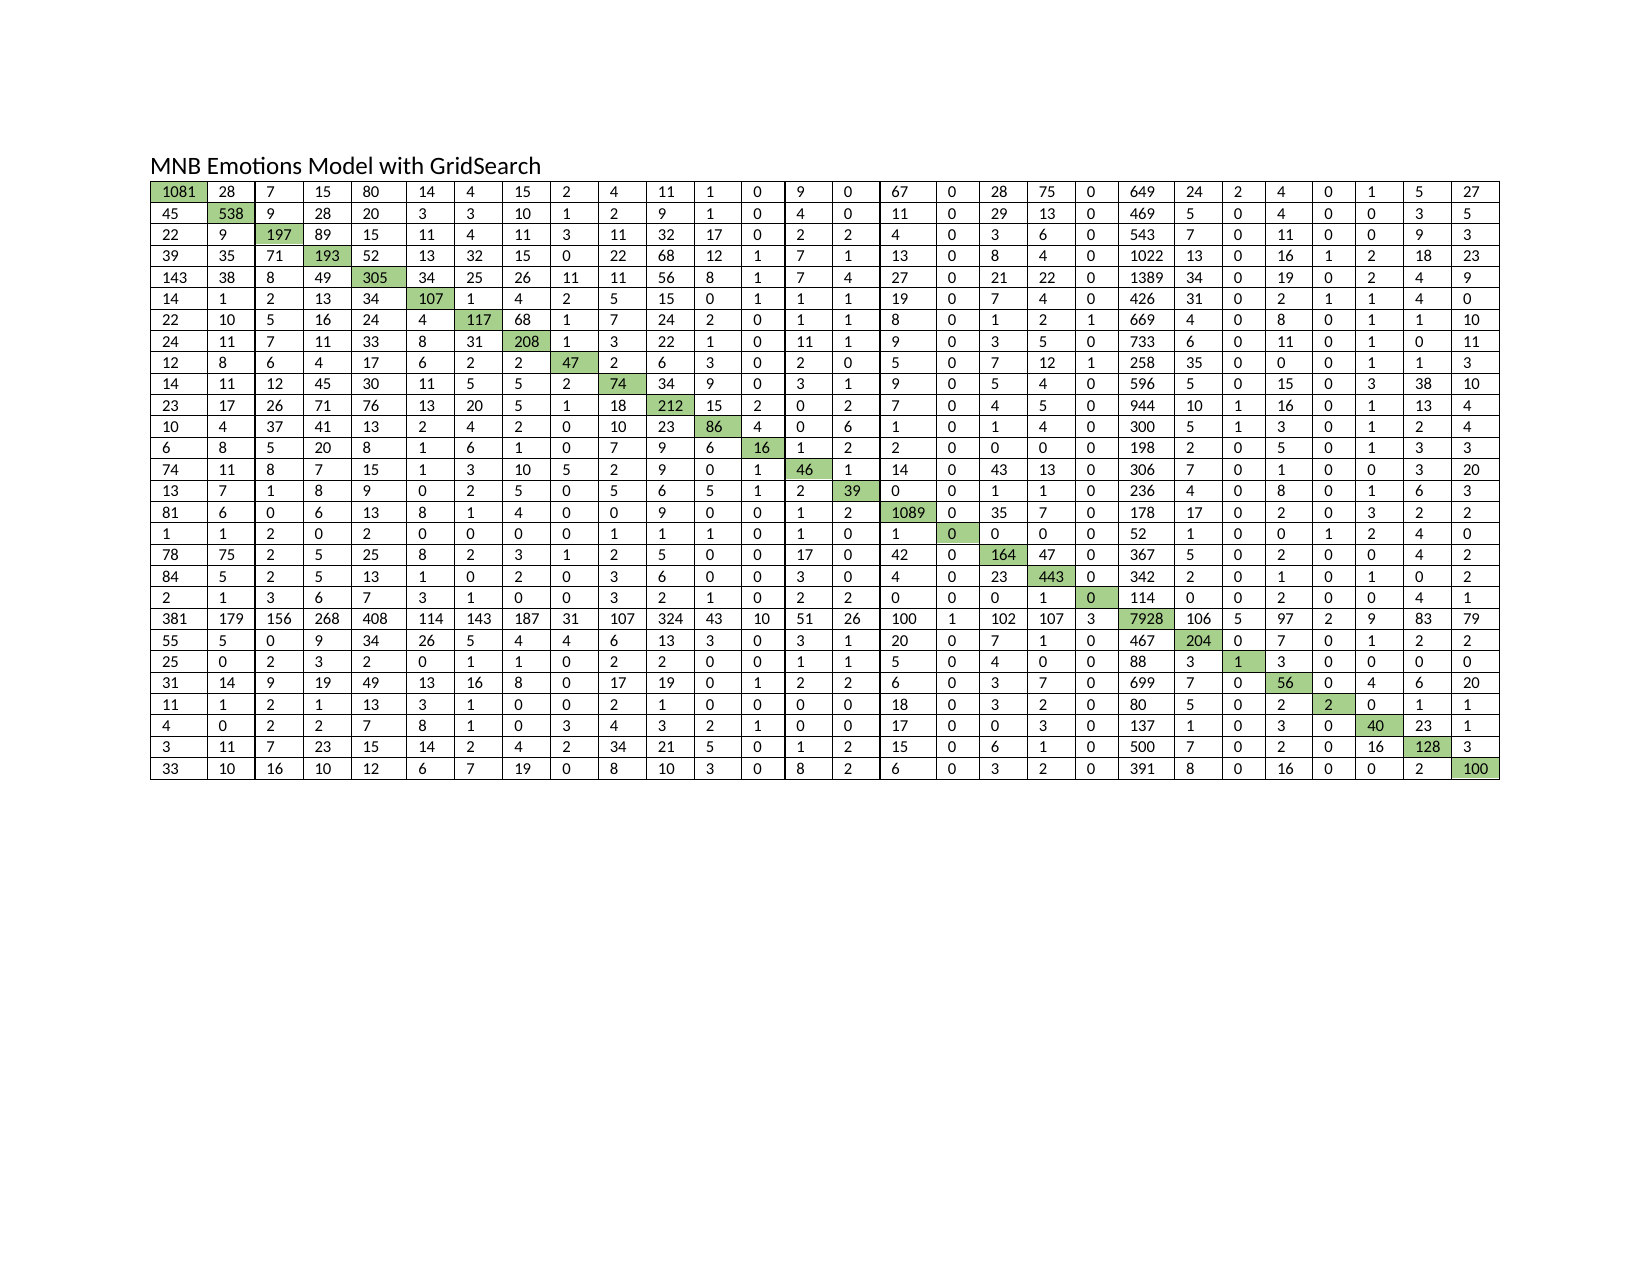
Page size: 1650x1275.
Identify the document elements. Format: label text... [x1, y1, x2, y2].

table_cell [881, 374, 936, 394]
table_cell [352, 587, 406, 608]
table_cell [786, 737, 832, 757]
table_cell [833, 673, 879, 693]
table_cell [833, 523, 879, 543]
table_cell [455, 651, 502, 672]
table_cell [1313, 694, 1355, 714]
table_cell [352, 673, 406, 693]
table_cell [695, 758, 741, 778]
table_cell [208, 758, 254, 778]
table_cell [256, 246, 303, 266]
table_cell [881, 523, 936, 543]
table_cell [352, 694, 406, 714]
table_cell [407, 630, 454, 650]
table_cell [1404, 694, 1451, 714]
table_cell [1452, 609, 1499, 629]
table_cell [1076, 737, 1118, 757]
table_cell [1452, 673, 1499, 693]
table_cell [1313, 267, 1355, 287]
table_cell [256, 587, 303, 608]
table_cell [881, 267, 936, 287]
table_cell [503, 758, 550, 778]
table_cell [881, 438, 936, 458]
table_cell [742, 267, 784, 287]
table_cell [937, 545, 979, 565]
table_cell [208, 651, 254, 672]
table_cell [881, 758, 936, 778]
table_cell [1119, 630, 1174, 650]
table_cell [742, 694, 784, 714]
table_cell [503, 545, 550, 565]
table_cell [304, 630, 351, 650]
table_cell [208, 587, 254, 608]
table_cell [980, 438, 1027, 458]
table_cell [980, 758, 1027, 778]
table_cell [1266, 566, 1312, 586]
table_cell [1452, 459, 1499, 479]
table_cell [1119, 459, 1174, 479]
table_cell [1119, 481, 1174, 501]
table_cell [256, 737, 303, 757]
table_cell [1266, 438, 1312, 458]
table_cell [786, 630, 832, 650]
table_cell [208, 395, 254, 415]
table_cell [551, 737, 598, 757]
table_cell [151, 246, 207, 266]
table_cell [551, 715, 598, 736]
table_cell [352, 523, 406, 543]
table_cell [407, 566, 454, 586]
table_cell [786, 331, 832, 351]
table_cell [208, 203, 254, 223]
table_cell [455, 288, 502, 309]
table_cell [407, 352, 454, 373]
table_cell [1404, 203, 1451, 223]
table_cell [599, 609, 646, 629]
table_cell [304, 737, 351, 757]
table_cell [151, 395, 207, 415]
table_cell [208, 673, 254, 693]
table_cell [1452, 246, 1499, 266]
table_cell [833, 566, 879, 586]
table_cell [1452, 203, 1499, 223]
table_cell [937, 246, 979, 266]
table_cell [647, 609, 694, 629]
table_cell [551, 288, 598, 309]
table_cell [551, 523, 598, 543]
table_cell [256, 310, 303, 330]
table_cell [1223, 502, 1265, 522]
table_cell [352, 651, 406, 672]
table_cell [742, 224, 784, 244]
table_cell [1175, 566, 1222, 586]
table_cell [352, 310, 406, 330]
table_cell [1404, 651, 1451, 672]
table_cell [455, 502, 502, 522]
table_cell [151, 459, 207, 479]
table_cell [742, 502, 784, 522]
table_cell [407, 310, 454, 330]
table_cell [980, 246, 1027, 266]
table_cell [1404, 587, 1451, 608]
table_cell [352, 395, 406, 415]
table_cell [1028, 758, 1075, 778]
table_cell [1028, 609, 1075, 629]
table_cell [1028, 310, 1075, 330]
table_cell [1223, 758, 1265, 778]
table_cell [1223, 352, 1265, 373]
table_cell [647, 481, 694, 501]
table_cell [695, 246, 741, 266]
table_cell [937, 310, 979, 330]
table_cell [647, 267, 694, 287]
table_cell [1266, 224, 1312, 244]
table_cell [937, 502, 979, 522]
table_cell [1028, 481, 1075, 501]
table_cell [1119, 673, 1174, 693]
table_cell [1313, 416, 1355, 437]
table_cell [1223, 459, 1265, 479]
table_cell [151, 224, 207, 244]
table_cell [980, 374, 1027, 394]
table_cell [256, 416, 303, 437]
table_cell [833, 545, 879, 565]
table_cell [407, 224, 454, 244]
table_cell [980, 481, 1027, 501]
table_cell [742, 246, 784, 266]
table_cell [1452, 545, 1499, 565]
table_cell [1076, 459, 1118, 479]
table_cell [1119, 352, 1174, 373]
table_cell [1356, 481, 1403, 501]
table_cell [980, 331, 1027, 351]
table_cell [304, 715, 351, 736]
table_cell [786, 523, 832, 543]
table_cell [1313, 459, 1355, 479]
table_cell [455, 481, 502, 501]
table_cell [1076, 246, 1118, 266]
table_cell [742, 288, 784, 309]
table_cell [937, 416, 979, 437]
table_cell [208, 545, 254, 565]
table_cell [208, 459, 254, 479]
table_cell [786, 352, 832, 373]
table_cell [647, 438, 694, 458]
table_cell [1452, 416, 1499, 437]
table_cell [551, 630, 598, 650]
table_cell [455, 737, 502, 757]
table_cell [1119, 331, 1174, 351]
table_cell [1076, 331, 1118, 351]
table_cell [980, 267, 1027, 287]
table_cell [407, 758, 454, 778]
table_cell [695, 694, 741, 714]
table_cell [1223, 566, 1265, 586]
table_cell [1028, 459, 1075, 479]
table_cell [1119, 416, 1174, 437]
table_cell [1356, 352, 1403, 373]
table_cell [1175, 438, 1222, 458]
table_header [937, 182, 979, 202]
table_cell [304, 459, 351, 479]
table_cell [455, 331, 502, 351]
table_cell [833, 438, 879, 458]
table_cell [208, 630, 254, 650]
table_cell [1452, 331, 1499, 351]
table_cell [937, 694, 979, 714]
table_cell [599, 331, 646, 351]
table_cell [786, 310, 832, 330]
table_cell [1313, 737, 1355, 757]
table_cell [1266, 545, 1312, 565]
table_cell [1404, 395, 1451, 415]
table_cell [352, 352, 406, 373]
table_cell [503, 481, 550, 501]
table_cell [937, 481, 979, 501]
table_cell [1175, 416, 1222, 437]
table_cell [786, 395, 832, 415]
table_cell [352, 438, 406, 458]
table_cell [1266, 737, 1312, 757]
text MNB Emotions Model with GridSearch [150, 150, 1500, 181]
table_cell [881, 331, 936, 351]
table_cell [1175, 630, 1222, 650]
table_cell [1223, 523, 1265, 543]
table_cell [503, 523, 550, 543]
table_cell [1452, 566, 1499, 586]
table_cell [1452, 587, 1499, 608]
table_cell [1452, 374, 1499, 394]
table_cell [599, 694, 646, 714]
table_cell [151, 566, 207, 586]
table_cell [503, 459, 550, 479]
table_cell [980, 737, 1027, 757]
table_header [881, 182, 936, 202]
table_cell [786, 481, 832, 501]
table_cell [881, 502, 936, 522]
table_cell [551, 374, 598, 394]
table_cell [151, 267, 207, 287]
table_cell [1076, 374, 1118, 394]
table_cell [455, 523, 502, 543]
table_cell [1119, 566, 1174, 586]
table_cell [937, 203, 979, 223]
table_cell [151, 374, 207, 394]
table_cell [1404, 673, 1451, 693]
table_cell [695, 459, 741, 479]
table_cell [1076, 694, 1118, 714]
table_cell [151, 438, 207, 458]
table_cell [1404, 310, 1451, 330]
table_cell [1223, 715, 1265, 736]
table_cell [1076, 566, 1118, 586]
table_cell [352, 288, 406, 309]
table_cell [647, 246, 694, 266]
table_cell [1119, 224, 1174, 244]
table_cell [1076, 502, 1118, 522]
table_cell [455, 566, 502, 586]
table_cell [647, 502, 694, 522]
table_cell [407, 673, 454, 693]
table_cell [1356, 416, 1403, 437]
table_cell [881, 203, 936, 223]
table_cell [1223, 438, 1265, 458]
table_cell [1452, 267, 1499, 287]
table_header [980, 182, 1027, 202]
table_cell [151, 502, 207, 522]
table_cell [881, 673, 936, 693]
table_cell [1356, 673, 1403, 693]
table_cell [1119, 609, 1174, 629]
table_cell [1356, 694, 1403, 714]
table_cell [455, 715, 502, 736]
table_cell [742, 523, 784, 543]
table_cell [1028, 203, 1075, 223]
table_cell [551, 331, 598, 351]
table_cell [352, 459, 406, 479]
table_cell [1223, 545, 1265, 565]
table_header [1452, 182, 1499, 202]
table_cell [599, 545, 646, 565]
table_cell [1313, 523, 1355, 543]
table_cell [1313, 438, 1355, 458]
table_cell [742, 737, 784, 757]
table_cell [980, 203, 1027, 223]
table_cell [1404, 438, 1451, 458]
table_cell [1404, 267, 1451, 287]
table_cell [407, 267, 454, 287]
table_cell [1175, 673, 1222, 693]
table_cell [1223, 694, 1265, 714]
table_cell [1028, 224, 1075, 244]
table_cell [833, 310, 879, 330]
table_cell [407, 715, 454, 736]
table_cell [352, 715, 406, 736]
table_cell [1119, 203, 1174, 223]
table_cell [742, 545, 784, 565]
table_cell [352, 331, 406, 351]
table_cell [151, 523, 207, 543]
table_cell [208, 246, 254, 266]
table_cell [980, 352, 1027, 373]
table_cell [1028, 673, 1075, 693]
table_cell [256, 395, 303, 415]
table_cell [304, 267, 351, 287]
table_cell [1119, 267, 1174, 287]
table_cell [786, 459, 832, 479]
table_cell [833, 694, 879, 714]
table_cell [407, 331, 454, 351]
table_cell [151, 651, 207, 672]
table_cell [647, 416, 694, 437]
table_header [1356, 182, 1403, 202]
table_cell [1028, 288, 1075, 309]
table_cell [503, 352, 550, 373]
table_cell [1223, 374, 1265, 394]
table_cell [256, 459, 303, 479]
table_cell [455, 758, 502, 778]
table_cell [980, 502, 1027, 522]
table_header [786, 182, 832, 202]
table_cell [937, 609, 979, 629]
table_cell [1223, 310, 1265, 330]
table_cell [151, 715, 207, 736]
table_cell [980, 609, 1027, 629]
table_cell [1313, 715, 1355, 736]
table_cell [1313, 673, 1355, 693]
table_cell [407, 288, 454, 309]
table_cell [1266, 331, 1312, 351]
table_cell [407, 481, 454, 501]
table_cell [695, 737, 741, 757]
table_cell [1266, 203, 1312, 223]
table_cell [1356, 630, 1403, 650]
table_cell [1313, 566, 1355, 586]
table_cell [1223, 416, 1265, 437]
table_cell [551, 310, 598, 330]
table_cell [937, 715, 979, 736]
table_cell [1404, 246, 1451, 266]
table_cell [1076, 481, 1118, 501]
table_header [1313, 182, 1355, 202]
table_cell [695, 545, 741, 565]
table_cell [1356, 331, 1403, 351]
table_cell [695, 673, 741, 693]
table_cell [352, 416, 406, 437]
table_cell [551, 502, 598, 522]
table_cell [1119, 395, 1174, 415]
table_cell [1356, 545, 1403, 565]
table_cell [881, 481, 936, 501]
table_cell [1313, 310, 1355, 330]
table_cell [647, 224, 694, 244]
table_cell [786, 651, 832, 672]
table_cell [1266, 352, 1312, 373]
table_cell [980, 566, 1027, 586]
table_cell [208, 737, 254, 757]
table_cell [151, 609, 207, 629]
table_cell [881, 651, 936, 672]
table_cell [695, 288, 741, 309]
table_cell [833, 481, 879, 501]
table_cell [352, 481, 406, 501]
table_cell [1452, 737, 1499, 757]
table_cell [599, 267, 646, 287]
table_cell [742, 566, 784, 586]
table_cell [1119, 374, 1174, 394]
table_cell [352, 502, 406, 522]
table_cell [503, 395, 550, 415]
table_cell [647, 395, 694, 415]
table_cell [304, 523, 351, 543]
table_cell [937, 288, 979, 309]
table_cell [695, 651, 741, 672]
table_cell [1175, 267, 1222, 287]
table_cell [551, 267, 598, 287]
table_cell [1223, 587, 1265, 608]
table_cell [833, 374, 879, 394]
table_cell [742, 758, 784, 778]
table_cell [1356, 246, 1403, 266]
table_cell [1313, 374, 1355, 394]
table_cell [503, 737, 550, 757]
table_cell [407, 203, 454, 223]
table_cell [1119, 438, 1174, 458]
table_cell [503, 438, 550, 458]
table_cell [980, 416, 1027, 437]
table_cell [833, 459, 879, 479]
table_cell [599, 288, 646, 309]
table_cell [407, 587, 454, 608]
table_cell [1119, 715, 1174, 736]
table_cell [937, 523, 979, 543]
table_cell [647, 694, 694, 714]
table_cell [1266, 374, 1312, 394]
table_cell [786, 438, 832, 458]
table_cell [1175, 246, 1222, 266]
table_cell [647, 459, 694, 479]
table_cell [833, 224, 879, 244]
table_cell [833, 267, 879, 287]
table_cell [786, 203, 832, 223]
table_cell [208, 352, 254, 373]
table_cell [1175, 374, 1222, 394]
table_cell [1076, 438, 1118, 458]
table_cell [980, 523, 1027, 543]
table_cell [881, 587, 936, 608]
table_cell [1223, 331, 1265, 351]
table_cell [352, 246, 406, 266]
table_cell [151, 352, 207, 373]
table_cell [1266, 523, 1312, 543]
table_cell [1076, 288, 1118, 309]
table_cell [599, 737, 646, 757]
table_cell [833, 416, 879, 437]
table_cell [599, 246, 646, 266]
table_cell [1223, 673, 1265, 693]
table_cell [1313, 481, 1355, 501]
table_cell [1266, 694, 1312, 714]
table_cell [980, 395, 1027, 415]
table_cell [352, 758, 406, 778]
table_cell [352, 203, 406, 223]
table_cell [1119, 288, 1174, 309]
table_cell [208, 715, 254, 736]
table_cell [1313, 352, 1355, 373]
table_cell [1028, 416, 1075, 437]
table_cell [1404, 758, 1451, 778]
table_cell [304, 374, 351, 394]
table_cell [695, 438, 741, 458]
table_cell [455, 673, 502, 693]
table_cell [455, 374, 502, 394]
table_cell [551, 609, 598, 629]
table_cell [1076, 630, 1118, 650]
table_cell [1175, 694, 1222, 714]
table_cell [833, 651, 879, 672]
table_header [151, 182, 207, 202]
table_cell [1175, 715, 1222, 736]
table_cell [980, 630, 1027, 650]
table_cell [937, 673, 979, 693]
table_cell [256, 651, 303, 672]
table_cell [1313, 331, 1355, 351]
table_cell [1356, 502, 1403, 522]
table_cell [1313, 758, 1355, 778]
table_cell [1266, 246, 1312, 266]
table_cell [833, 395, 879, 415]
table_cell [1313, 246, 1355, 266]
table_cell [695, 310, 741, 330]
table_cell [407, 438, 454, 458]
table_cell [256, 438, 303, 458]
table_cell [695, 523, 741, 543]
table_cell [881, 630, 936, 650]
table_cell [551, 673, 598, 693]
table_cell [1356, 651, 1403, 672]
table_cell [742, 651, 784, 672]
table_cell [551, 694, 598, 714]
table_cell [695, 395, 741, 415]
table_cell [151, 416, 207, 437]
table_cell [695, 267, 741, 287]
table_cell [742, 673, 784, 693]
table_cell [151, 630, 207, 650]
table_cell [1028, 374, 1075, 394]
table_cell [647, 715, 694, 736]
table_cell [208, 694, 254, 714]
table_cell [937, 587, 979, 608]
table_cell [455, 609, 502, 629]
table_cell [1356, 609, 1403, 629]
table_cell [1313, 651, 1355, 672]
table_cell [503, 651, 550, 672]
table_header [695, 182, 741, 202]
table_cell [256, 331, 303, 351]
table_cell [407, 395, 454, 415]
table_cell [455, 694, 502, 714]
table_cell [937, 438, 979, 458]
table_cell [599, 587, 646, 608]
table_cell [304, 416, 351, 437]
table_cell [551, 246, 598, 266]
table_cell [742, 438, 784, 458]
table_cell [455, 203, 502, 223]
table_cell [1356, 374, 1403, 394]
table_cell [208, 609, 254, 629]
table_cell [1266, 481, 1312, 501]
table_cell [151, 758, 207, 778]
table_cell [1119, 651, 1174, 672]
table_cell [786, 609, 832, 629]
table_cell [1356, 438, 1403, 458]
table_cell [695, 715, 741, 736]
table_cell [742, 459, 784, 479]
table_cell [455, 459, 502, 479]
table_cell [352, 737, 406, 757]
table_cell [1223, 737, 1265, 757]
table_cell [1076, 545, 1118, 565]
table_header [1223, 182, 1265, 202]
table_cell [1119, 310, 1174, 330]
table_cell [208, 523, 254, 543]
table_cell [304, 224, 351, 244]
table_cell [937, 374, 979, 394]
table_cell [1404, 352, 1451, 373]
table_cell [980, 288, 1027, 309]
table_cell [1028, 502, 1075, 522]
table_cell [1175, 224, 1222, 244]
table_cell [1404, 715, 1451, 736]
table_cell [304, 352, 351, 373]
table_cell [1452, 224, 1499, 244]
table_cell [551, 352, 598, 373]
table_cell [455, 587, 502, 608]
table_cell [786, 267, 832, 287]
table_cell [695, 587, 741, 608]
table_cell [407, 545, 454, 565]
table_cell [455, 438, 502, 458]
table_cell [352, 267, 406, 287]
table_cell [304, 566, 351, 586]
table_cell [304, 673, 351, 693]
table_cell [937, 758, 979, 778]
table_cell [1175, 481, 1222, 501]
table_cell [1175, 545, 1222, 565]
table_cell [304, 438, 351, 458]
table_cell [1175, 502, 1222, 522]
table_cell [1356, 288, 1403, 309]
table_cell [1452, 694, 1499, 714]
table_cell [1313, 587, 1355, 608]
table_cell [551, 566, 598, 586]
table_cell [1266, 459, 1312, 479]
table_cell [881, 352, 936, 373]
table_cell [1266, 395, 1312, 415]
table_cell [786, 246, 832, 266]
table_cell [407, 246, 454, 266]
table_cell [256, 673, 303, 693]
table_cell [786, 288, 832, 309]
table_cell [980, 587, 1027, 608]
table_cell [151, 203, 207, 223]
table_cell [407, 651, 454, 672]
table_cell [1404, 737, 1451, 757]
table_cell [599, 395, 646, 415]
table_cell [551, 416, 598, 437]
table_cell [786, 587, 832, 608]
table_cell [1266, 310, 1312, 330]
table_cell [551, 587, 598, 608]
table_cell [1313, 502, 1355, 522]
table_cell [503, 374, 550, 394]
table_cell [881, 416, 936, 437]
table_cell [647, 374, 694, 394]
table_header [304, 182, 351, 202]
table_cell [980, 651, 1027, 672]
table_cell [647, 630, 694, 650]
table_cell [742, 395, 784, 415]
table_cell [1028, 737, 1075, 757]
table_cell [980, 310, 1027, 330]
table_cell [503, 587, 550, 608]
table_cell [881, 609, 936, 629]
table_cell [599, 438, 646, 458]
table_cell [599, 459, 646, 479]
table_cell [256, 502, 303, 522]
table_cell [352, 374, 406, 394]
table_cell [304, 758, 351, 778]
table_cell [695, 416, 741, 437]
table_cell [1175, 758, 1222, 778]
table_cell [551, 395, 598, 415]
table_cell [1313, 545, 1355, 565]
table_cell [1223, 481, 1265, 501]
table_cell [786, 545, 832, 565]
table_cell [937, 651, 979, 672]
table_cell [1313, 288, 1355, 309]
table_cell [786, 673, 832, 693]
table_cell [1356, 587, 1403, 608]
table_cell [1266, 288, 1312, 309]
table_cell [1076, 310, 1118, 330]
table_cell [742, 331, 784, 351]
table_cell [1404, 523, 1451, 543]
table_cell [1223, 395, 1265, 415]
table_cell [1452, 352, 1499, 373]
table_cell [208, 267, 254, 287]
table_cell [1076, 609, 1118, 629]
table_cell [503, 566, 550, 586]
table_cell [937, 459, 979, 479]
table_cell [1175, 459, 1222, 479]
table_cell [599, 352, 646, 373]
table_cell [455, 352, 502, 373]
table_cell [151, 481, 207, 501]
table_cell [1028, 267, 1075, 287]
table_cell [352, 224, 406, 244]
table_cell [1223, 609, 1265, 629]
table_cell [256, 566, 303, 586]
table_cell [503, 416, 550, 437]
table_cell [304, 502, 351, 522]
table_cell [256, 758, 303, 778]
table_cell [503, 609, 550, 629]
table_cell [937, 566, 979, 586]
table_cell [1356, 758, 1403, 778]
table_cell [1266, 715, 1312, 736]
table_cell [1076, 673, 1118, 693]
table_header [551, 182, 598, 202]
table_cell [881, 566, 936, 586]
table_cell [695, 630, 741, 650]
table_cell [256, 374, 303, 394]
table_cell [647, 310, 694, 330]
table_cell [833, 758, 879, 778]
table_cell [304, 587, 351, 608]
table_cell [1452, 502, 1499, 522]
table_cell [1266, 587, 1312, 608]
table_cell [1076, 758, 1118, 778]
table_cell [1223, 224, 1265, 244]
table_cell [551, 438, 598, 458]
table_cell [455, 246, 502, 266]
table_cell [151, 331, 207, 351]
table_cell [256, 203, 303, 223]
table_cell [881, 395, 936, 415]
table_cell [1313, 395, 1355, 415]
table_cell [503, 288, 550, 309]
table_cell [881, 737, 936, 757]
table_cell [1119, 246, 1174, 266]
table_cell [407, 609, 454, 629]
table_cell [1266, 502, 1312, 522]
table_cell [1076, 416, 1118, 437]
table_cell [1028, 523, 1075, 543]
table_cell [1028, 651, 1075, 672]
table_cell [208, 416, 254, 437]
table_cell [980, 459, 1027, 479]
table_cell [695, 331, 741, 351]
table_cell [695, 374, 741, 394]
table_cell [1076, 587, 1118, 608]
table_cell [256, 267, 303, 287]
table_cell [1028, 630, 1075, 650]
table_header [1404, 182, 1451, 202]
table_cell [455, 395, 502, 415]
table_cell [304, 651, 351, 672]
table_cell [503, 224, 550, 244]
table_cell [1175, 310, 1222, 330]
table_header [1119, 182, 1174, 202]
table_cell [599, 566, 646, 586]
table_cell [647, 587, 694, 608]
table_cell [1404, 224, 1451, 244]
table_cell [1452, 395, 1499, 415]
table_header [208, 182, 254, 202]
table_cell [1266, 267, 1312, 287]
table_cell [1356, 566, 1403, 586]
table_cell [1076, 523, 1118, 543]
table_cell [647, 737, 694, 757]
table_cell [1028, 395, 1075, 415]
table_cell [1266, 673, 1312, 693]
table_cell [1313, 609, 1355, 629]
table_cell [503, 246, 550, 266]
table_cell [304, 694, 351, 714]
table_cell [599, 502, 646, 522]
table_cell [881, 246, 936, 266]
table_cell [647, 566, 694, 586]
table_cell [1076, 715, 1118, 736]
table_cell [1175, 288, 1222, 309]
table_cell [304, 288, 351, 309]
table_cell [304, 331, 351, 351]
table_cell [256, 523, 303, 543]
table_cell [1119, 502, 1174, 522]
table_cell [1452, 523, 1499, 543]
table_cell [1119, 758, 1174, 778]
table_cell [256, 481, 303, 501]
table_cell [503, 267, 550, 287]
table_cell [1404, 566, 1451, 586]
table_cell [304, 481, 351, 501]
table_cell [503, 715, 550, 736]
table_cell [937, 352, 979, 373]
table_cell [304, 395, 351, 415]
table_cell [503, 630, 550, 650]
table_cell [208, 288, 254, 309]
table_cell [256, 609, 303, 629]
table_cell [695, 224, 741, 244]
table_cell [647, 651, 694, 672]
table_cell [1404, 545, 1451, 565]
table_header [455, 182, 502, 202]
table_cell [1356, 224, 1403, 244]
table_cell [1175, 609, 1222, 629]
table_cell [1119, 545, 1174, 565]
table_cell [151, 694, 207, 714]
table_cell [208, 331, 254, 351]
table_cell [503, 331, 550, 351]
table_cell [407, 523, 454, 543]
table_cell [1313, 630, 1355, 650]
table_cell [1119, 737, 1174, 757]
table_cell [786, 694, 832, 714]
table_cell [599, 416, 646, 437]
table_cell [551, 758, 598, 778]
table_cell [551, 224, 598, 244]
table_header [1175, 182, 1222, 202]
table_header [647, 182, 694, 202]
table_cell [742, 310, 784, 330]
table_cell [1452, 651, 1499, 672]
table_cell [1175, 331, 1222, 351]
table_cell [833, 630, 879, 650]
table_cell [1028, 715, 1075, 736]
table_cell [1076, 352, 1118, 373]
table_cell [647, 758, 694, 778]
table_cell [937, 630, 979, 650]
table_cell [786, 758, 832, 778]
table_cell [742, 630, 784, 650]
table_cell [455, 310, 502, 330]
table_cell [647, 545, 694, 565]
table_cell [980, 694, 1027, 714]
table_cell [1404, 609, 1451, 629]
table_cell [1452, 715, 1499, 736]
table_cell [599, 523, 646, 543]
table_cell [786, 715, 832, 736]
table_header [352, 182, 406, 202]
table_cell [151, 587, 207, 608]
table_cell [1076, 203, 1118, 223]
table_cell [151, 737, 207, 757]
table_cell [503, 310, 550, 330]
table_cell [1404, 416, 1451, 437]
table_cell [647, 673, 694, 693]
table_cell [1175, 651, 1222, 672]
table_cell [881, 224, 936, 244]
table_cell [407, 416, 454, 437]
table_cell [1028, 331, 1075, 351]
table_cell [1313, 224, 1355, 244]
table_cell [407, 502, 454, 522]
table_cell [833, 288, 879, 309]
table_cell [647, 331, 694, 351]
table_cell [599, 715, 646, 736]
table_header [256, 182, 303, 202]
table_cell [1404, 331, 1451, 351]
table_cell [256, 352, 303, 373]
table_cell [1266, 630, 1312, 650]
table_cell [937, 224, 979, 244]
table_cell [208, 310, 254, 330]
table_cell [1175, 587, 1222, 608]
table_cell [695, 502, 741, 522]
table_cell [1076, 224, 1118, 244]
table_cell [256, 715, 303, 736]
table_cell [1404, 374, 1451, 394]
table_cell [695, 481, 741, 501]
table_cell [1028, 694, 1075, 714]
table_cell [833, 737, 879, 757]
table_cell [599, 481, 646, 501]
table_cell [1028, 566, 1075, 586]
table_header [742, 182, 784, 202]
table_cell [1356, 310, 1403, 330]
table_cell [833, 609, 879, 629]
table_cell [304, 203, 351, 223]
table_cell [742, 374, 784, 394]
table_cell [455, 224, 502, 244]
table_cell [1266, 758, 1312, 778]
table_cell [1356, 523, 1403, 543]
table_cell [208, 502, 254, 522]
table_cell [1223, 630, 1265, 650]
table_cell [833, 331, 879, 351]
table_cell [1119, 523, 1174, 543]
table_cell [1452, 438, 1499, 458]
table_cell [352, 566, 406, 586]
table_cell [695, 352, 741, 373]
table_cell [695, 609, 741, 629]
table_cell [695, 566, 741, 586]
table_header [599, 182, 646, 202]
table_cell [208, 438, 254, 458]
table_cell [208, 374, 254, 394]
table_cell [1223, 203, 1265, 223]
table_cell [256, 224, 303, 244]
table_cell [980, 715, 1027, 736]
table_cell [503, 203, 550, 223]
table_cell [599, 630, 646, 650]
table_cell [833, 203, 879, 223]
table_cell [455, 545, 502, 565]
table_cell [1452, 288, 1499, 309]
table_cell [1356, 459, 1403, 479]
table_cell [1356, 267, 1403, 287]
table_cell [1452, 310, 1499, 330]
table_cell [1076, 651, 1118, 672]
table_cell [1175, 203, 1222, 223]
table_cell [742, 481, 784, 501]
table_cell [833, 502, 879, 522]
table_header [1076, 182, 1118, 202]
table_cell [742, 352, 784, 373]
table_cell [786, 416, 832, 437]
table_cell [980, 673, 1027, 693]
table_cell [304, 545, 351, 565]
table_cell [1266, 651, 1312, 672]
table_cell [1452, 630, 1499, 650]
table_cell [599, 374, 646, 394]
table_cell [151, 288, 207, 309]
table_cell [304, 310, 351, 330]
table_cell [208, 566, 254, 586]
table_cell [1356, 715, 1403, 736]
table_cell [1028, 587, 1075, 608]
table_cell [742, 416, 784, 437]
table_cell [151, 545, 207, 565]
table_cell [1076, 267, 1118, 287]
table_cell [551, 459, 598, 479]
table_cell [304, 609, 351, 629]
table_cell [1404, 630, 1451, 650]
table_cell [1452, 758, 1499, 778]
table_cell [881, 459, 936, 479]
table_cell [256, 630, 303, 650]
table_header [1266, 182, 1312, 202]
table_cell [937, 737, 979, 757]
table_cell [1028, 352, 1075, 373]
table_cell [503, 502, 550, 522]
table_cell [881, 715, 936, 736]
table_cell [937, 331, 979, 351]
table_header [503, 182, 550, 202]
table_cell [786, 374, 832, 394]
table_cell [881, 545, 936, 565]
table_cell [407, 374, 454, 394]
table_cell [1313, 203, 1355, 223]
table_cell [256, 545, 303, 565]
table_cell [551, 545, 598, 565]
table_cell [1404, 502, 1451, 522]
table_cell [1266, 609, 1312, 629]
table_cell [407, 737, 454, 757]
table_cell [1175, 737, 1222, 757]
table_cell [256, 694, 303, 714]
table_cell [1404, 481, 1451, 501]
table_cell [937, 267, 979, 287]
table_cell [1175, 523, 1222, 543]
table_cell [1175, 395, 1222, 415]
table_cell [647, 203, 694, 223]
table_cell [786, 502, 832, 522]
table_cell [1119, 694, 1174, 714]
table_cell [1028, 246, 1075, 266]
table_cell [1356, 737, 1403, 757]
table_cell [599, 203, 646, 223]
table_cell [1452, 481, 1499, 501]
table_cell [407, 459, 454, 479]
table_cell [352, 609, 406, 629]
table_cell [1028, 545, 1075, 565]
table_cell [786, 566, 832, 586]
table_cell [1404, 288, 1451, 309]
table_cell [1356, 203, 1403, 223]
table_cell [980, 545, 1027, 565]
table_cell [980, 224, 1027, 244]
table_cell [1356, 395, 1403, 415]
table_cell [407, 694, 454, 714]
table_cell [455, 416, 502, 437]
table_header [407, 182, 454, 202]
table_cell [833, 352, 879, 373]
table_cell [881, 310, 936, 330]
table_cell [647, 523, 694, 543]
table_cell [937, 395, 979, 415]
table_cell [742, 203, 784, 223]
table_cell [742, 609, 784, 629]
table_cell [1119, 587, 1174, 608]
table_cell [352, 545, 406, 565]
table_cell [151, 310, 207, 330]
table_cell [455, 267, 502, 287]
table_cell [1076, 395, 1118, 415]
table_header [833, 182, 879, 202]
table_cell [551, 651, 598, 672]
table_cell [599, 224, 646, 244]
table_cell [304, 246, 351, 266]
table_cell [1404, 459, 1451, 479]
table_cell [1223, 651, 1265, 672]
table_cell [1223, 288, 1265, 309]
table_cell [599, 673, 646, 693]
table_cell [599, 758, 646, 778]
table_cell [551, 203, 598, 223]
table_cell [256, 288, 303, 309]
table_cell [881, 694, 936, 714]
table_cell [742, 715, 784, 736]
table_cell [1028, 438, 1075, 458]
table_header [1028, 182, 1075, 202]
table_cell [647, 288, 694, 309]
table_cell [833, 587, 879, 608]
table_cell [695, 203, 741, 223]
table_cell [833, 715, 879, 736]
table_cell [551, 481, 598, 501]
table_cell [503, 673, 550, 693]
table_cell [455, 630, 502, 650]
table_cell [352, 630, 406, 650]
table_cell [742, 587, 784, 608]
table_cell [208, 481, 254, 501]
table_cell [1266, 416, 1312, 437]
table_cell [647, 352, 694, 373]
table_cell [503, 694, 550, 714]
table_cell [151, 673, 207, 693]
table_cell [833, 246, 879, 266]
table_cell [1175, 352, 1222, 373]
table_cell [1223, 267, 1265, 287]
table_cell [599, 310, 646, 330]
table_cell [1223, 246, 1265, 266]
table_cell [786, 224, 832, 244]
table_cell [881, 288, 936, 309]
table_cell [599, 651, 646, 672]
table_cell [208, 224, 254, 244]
